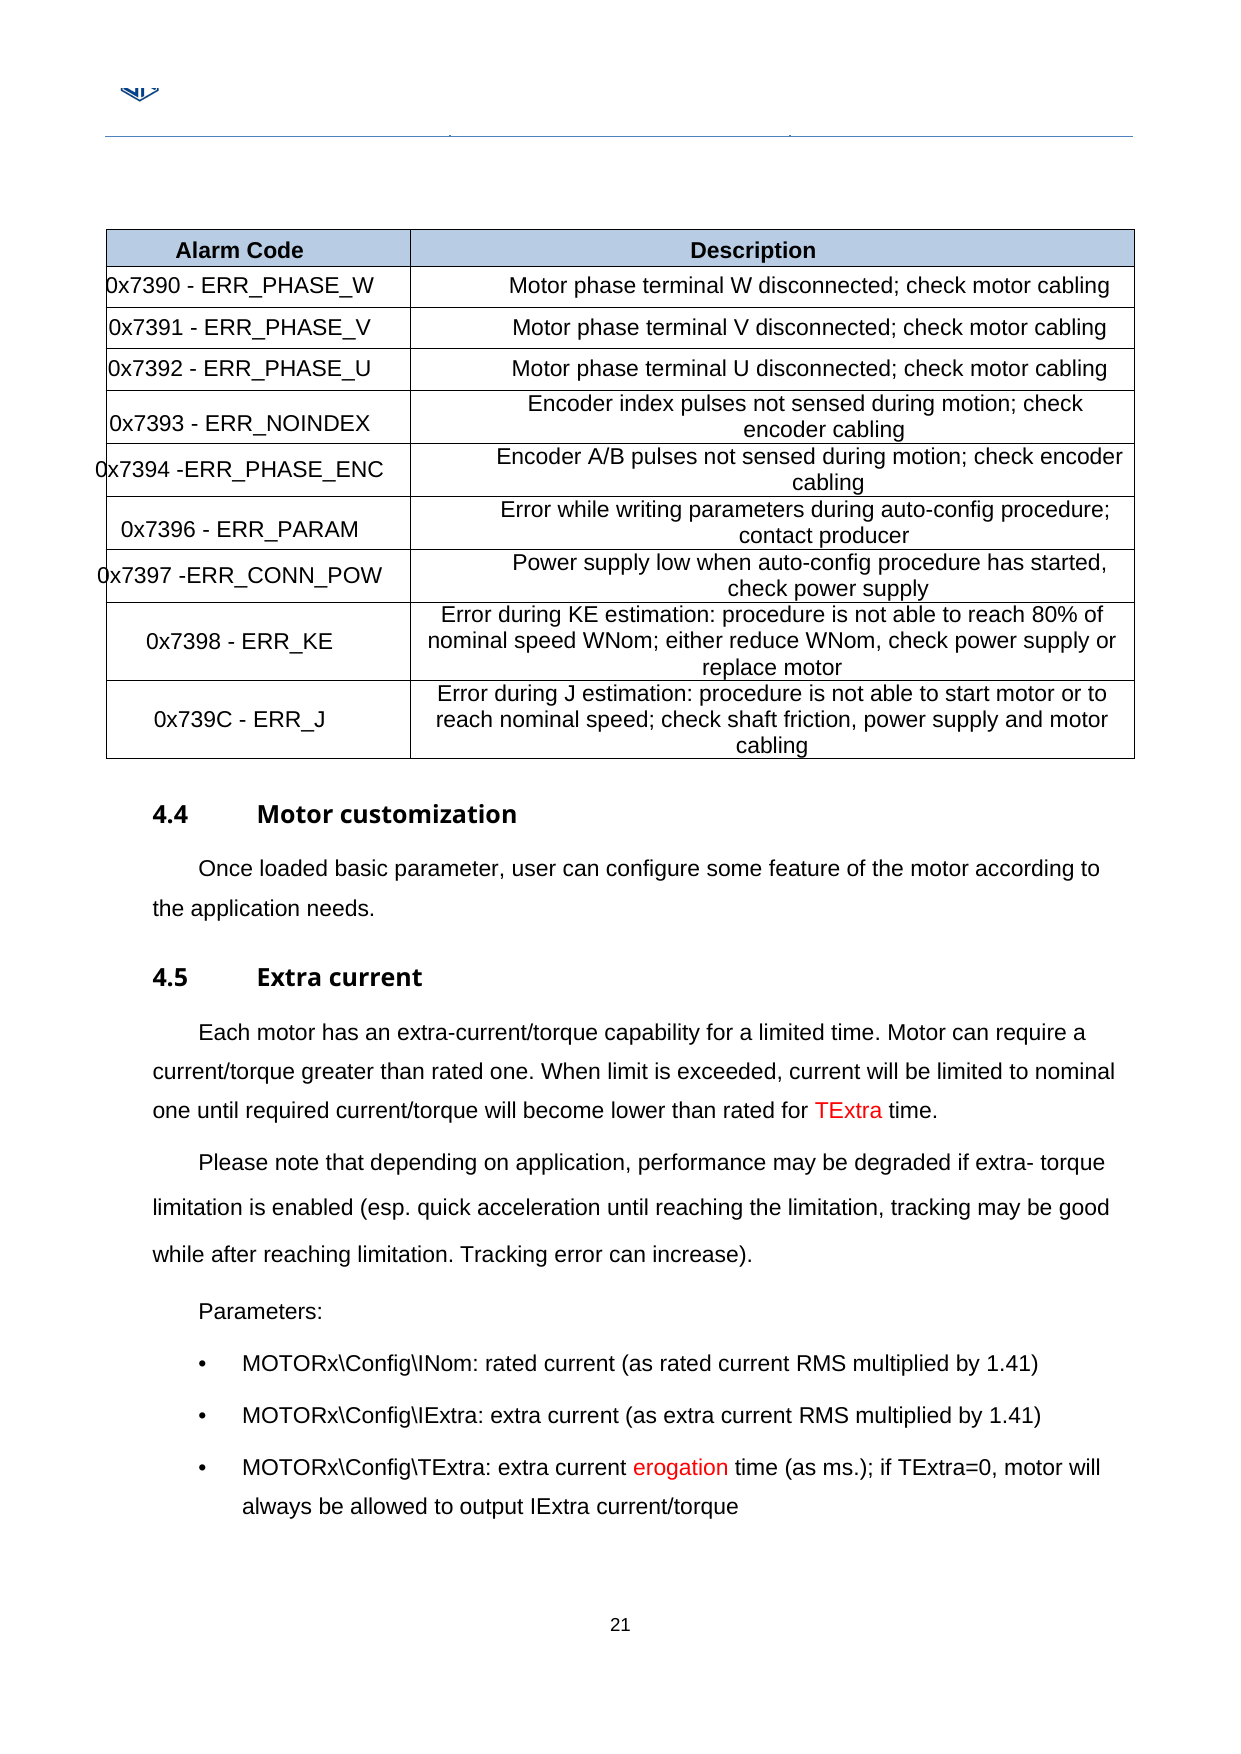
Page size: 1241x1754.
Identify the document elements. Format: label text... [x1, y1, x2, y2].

table_cell Error while writing parameters during auto-config procedure; contact producer [411, 497, 1134, 549]
text Motor customization [152, 796, 1134, 830]
text Please note that depending on application, performance may be degraded if extra- torque limitation is enabled (esp. quick acceleration until reaching the limitation, tracking may be good while after reaching limitation. Tracking error can increase). [152, 1149, 1134, 1269]
table_cell 0x7394 -ERR_PHASE_ENC [107, 444, 410, 496]
picture [106, 88, 329, 124]
table_cell 0x7391 - ERR_PHASE_V [107, 308, 410, 348]
list MOTORx\Config\IExtra: extra current (as extra current RMS multiplied by 1.41) [198, 1402, 1134, 1428]
table_cell Error during J estimation: procedure is not able to start motor or to reach nominal speed; check shaft friction, power supply and motor cabling [411, 681, 1134, 758]
table_cell Error during KE estimation: procedure is not able to reach 80% of nominal speed WNom; either reduce WNom, check power supply or replace motor [411, 603, 1134, 680]
table_cell Motor phase terminal V disconnected; check motor cabling [411, 308, 1134, 348]
table_cell 0x7392 - ERR_PHASE_U [107, 349, 410, 390]
table_cell Motor phase terminal U disconnected; check motor cabling [411, 349, 1134, 390]
table_cell 0x7397 -ERR_CONN_POW [107, 550, 410, 601]
table_cell 0x7390 - ERR_PHASE_W [107, 267, 410, 307]
table_cell 0x7396 - ERR_PARAM [107, 497, 410, 549]
table_cell Power supply low when auto-config procedure has started, check power supply [411, 550, 1134, 601]
table_header Alarm Code [107, 230, 410, 266]
table_cell 0x7398 - ERR_KE [107, 603, 410, 680]
table_header Description [411, 230, 1134, 266]
text Extra current [152, 959, 1134, 993]
text Each motor has an extra-current/torque capability for a limited time. Motor can require a current/torque greater than rated one. When limit is exceeded, current will be limited to nominal one until required current/torque will become lower than rated for TExtra time. [152, 1018, 1134, 1124]
table_cell Encoder index pulses not sensed during motion; check encoder cabling [411, 391, 1134, 443]
table_cell Motor phase terminal W disconnected; check motor cabling [411, 267, 1134, 307]
list MOTORx\Config\TExtra: extra current erogation time (as ms.); if TExtra=0, motor will always be allowed to output IExtra current/torque [198, 1453, 1134, 1519]
table_cell 0x7393 - ERR_NOINDEX [107, 391, 410, 443]
table_cell Encoder A/B pulses not sensed during motion; check encoder cabling [411, 444, 1134, 496]
list MOTORx\Config\INom: rated current (as rated current RMS multiplied by 1.41) [198, 1349, 1134, 1376]
table_cell 0x739C - ERR_J [107, 681, 410, 758]
text Once loaded basic parameter, user can configure some feature of the motor according to the application needs. [152, 855, 1134, 921]
text Parameters: [152, 1298, 1134, 1324]
